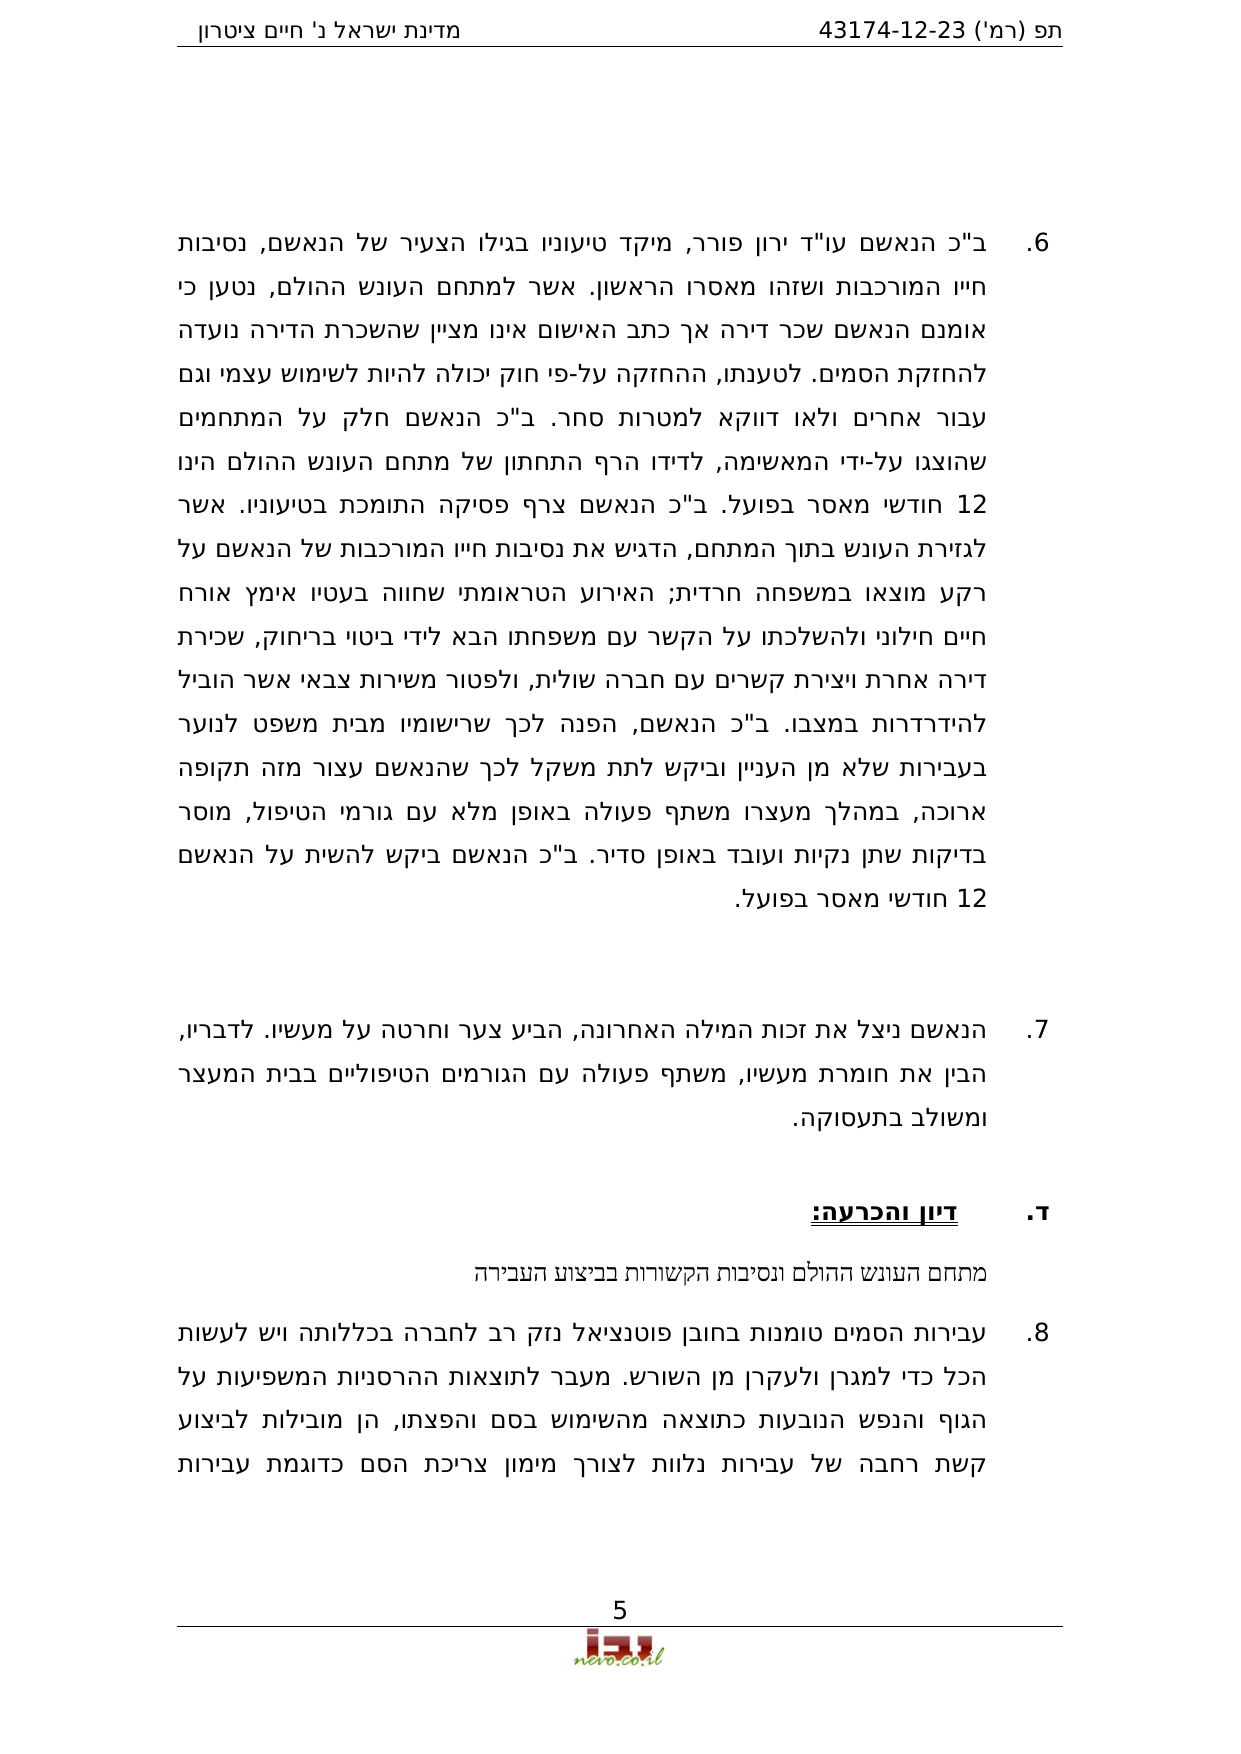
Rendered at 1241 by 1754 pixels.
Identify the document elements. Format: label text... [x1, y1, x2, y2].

text מתחם העונש ההולם ונסיבות הקשורות בביצוע העבירה [177, 1258, 988, 1287]
list הנאשם ניצל את זכות המילה האחרונה, הביע צער וחרטה על מעשיו. לדבריו, הבין את חומרת מעשיו, משתף פעולה עם הגורמים הטיפוליים בבית המעצר ומשולב בתעסוקה. [177, 1015, 1026, 1132]
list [177, 1318, 1026, 1478]
list ב"כ הנאשם עו"ד ירון פורר, מיקד טיעוניו בגילו הצעיר של הנאשם, נסיבות חייו המורכבות ושזהו מאסרו הראשון. אשר למתחם העונש ההולם, נטען כי אומנם הנאשם שכר דירה אך כתב האישום אינו מציין שהשכרת הדירה נועדה להחזקת הסמים. לטענתו, ההחזקה על-פי חוק יכולה להיות לשימוש עצמי וגם עבור אחרים ולאו דווקא למטרות סחר. ב"כ הנאשם חלק על המתחמים שהוצגו על-ידי המאשימה, לדידו הרף התחתון של מתחם העונש ההולם הינו 12 חודשי מאסר בפועל. ב"כ הנאשם צרף פסיקה התומכת בטיעוניו. אשר לגזירת העונש בתוך המתחם, הדגיש את נסיבות חייו המורכבות של הנאשם על רקע מוצאו במשפחה חרדית; האירוע הטראומתי שחווה בעטיו אימץ אורח חיים חילוני ולהשלכתו על הקשר עם משפחתו הבא לידי ביטוי בריחוק, שכירת דירה אחרת ויצירת קשרים עם חברה שולית, ולפטור משירות צבאי אשר הוביל להידרדרות במצבו. ב"כ הנאשם, הפנה לכך שרישומיו מבית משפט לנוער בעבירות שלא מן העניין וביקש לתת משקל לכך שהנאשם עצור מזה תקופה ארוכה, במהלך מעצרו משתף פעולה באופן מלא עם גורמי הטיפול, מוסר בדיקות שתן נקיות ועובד באופן סדיר. ב"כ הנאשם ביקש להשית על הנאשם 12 חודשי מאסר בפועל. [177, 228, 1026, 914]
list דיון והכרעה: [177, 1198, 1026, 1227]
picture [574, 1628, 666, 1667]
